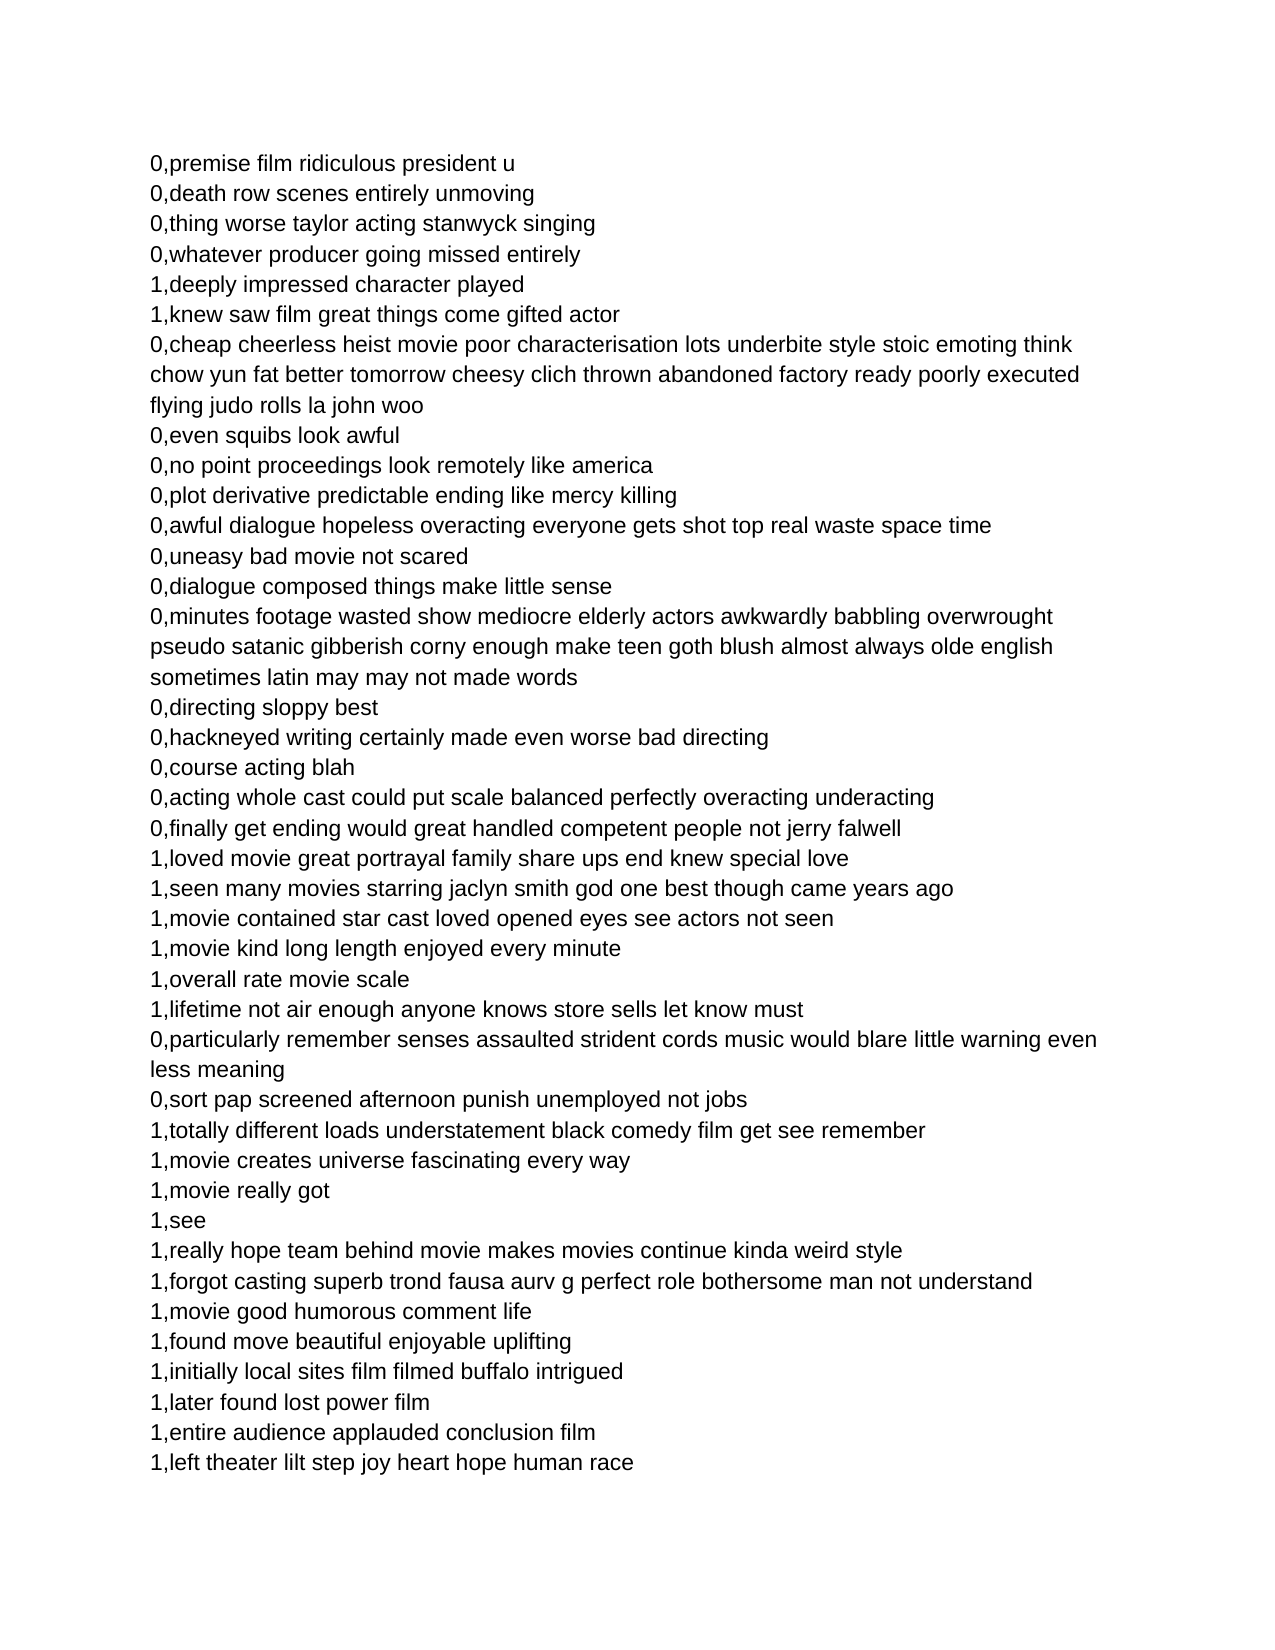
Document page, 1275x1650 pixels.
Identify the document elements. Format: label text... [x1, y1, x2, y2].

text 1,totally different loads understatement black comedy film get see remember [150, 1117, 1125, 1143]
text 1,left theater lilt step joy heart hope human race [150, 1449, 1125, 1475]
text 0,thing worse taylor acting stanwyck singing [150, 210, 1125, 237]
text 0,death row scenes entirely unmoving [150, 180, 1125, 207]
text 1,movie kind long length enjoyed every minute [150, 935, 1125, 962]
text 1,loved movie great portrayal family share ups end knew special love [150, 845, 1125, 871]
text 1,movie good humorous comment life [150, 1298, 1125, 1324]
text 1,lifetime not air enough anyone knows store sells let know must [150, 996, 1125, 1022]
text 0,course acting blah [150, 754, 1125, 781]
text 1,see [150, 1207, 1125, 1234]
text 0,even squibs look awful [150, 422, 1125, 448]
text 1,found move beautiful enjoyable uplifting [150, 1328, 1125, 1354]
text 1,forgot casting superb trond fausa aurv g perfect role bothersome man not understand [150, 1268, 1125, 1294]
text 0,plot derivative predictable ending like mercy killing [150, 482, 1125, 509]
text 0,minutes footage wasted show mediocre elderly actors awkwardly babbling overwrought pseudo satanic gibberish corny enough make teen goth blush almost always olde english sometimes latin may may not made words [150, 603, 1125, 690]
text 1,knew saw film great things come gifted actor [150, 301, 1125, 327]
text 0,dialogue composed things make little sense [150, 573, 1125, 599]
text 1,really hope team behind movie makes movies continue kinda weird style [150, 1237, 1125, 1264]
text 0,uneasy bad movie not scared [150, 543, 1125, 569]
text 1,initially local sites film filmed buffalo intrigued [150, 1358, 1125, 1385]
text 1,seen many movies starring jaclyn smith god one best though came years ago [150, 875, 1125, 901]
text 1,overall rate movie scale [150, 966, 1125, 992]
text 0,premise film ridiculous president u [150, 150, 1125, 176]
text 1,movie contained star cast loved opened eyes see actors not seen [150, 905, 1125, 932]
text 0,awful dialogue hopeless overacting everyone gets shot top real waste space time [150, 512, 1125, 539]
text 1,movie really got [150, 1177, 1125, 1203]
text 1,movie creates universe fascinating every way [150, 1147, 1125, 1173]
text 0,whatever producer going missed entirely [150, 241, 1125, 267]
text 0,no point proceedings look remotely like america [150, 452, 1125, 478]
text 1,deeply impressed character played [150, 271, 1125, 297]
text 1,later found lost power film [150, 1388, 1125, 1415]
text 0,cheap cheerless heist movie poor characterisation lots underbite style stoic emoting think chow yun fat better tomorrow cheesy clich thrown abandoned factory ready poorly executed flying judo rolls la john woo [150, 331, 1125, 418]
text 0,acting whole cast could put scale balanced perfectly overacting underacting [150, 784, 1125, 811]
text 0,particularly remember senses assaulted strident cords music would blare little warning even less meaning [150, 1026, 1125, 1083]
text 0,sort pap screened afternoon punish unemployed not jobs [150, 1086, 1125, 1113]
text 0,directing sloppy best [150, 694, 1125, 720]
text 0,hackneyed writing certainly made even worse bad directing [150, 724, 1125, 750]
text 1,entire audience applauded conclusion film [150, 1419, 1125, 1445]
text 0,finally get ending would great handled competent people not jerry falwell [150, 814, 1125, 841]
